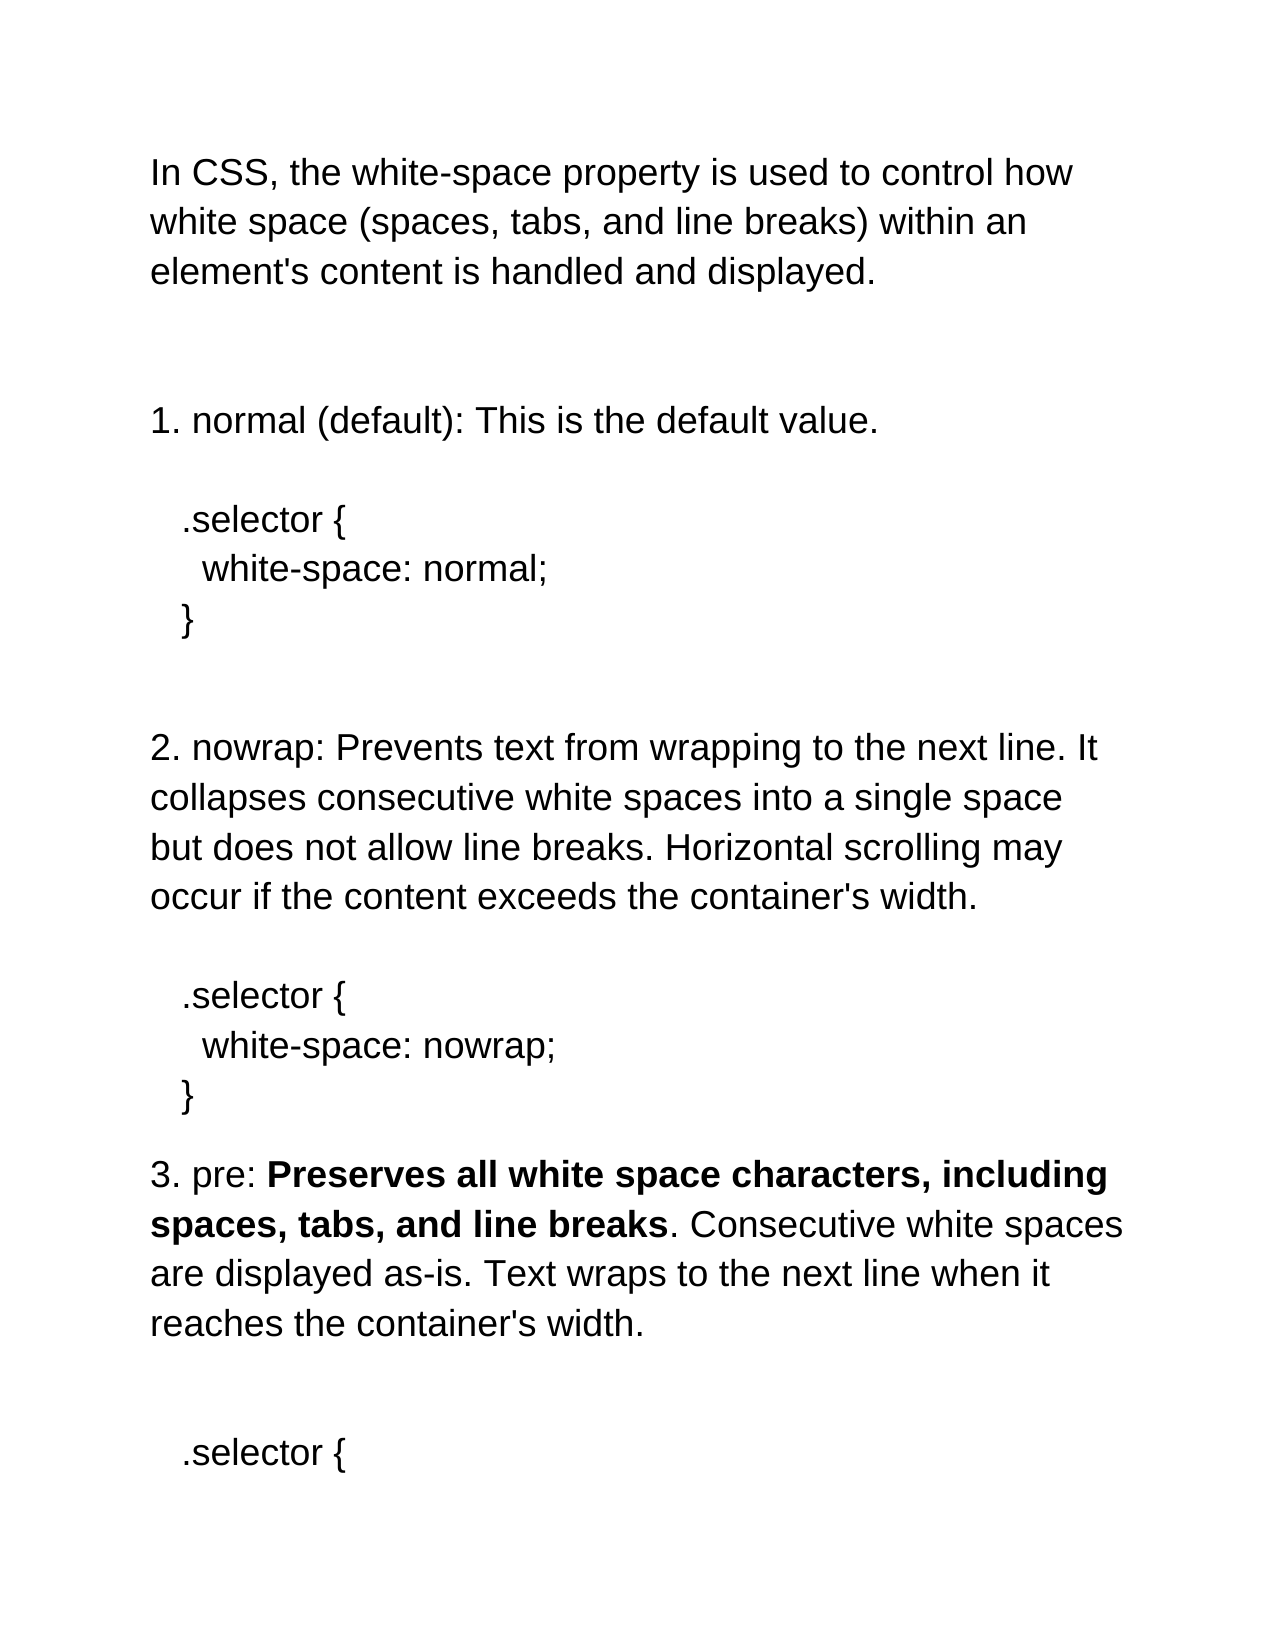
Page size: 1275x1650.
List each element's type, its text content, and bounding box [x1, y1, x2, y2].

text white-space: normal; [150, 547, 1125, 590]
text .selector { [150, 973, 1125, 1017]
text } [150, 1073, 1125, 1116]
text .selector { [150, 497, 1125, 540]
text } [150, 596, 1125, 639]
text In CSS, the white-space property is used to control how white space (spaces, tabs, and line breaks) within an element's content is handled and displayed. [150, 150, 1125, 292]
text white-space: nowrap; [150, 1023, 1125, 1066]
text 1. normal (default): This is the default value. [150, 398, 1125, 441]
text 2. nowrap: Prevents text from wrapping to the next line. It collapses consecutive white spaces into a single space but does not allow line breaks. Horizontal scrolling may occur if the content exceeds the container's width. [150, 726, 1125, 917]
text 3. pre: Preserves all white space characters, including spaces, tabs, and line breaks. Consecutive white spaces are displayed as-is. Text wraps to the next line when it reaches the container's width. [150, 1152, 1125, 1344]
text .selector { [150, 1431, 1125, 1474]
